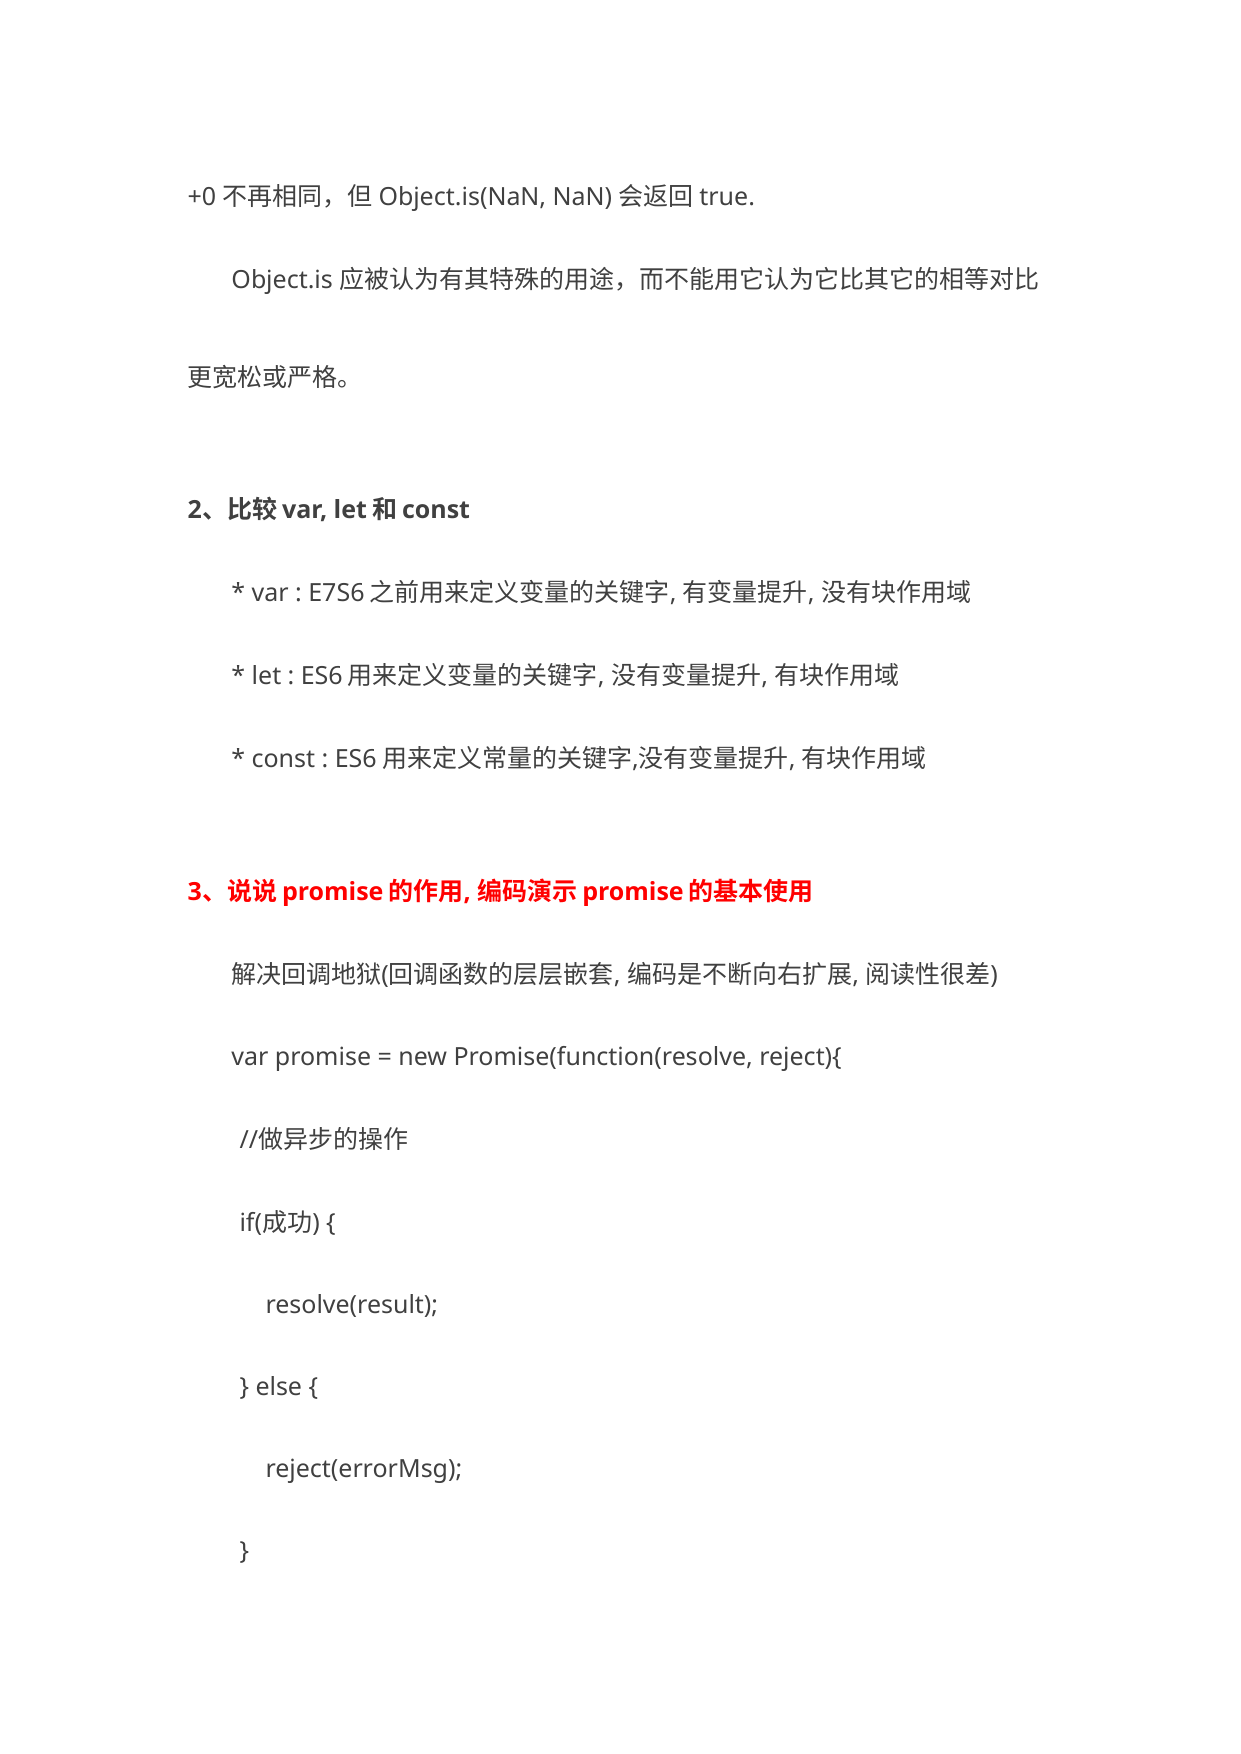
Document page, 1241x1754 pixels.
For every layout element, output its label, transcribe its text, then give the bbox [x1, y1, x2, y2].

list * let : ES6用来定义变量的关键字, 没有变量提升, 有块作用域 [187, 641, 1053, 706]
list Object.is 应被认为有其特殊的用途，而不能用它认为它比其它的相等对比更宽松或严格。 [187, 245, 1053, 408]
list if(成功) { [187, 1188, 1053, 1253]
list reject(errorMsg); [187, 1436, 1053, 1501]
list } [187, 1518, 1053, 1583]
list resolve(result); [187, 1272, 1053, 1337]
list * const : ES6用来定义常量的关键字,没有变量提升, 有块作用域 [187, 724, 1053, 789]
list //做异步的操作 [187, 1105, 1053, 1170]
list var promise = new Promise(function(resolve, reject){ [187, 1023, 1053, 1088]
list * var : E7S6之前用来定义变量的关键字, 有变量提升, 没有块作用域 [187, 558, 1053, 623]
list Object.is 在三等号判等的基础上特别处理了 NaN 、-0 和 +0 ，保证 -0 和 +0 不再相同，但 Object.is(NaN, NaN) 会返回 true. [187, 162, 1053, 227]
list } else { [187, 1354, 1053, 1419]
list 解决回调地狱(回调函数的层层嵌套, 编码是不断向右扩展, 阅读性很差) [187, 940, 1053, 1005]
list 2、比较var, let和const [187, 475, 1053, 540]
list 3、说说promise的作用, 编码演示promise的基本使用 [187, 857, 1053, 922]
